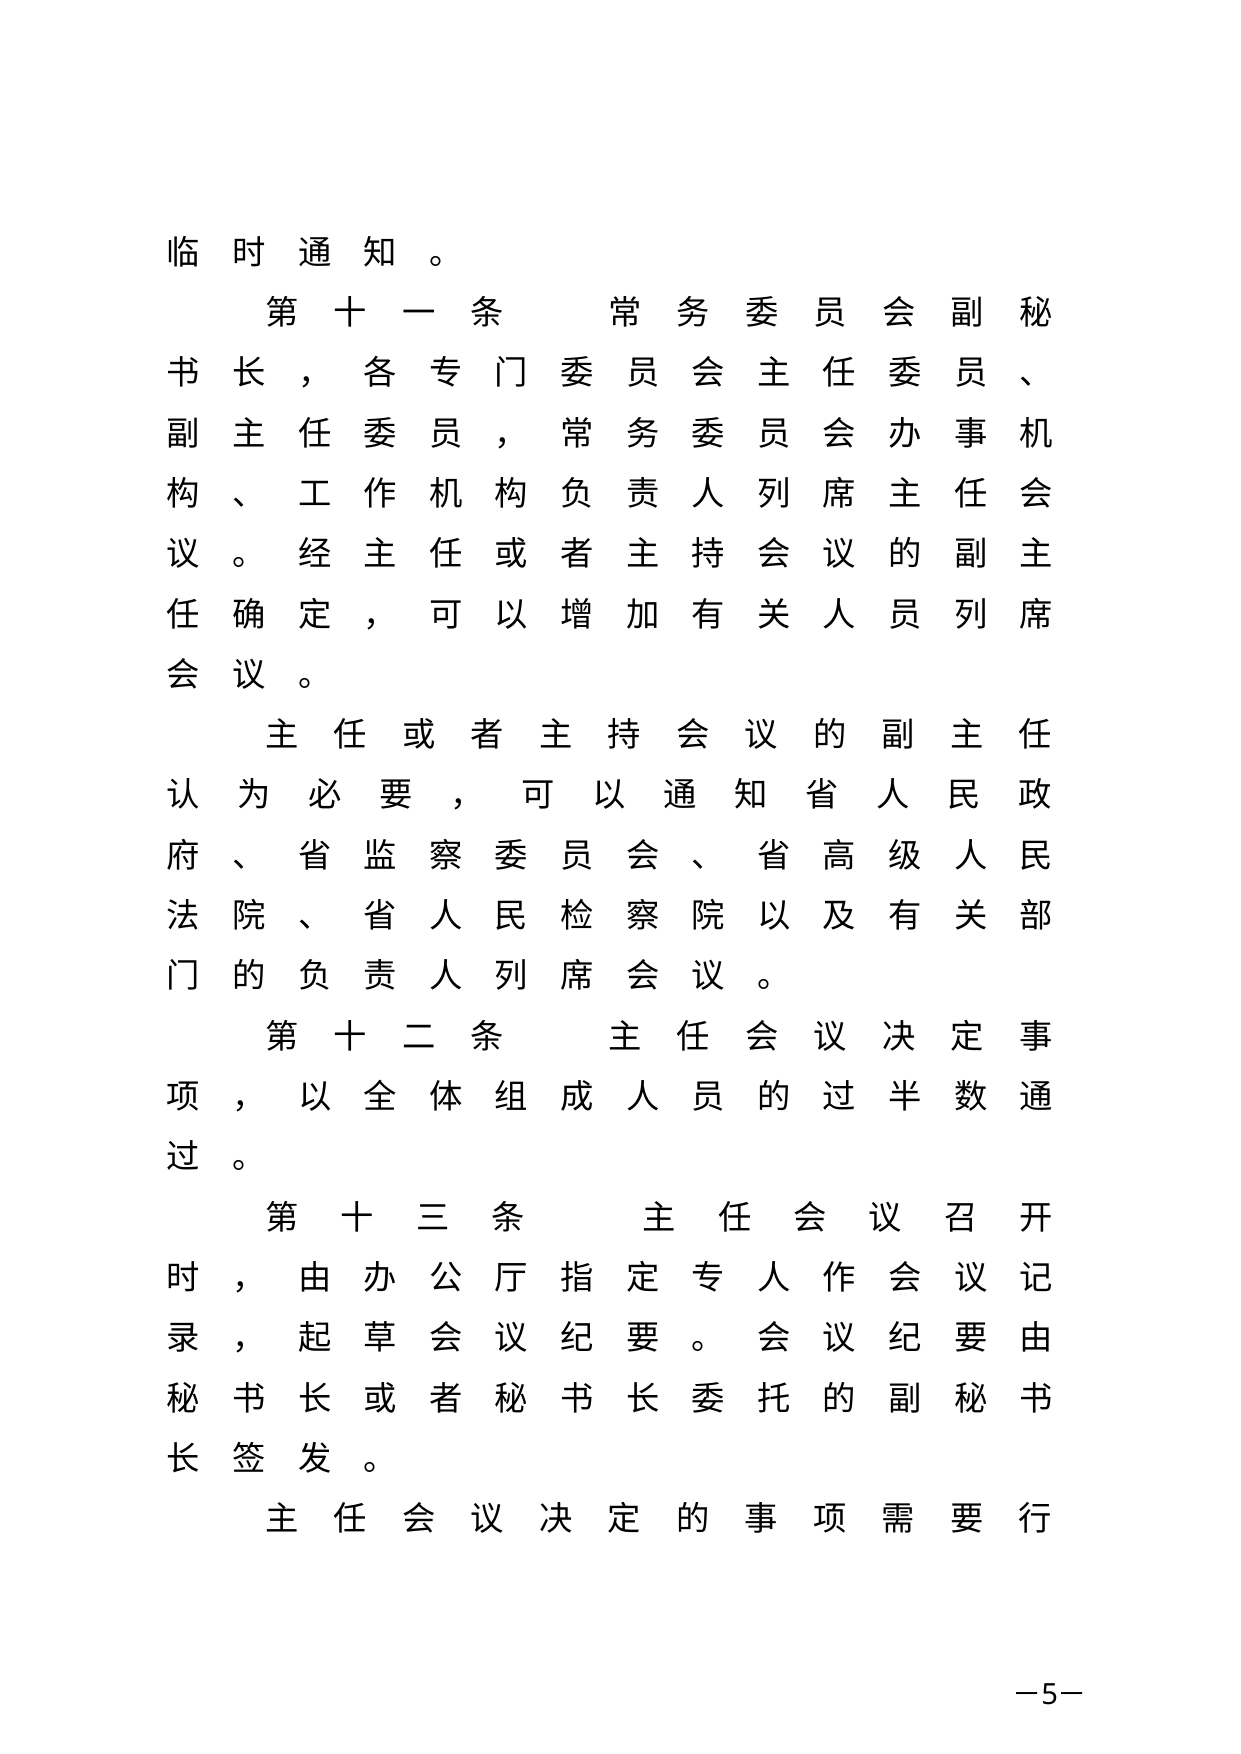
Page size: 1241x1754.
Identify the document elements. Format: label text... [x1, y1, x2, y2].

text 主任或者主持会议的副主任认为必要，可以通知省人民政府、省监察委员会、省高级人民法院、省人民检察院以及有关部门的负责人列席会议。 [167, 702, 1085, 1003]
text 第十一条 常务委员会副秘书长，各专门委员会主任委员、副主任委员，常务委员会办事机构、工作机构负责人列席主任会议。经主任或者主持会议的副主任确定，可以增加有关人员列席会议。 [167, 280, 1085, 702]
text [167, 1486, 1085, 1546]
text 第十二条 主任会议决定事项，以全体组成人员的过半数通过。 [167, 1003, 1085, 1184]
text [167, 219, 1085, 280]
text 第十三条 主任会议召开时，由办公厅指定专人作会议记录，起草会议纪要。会议纪要由秘书长或者秘书长委托的副秘书长签发。 [167, 1184, 1085, 1486]
